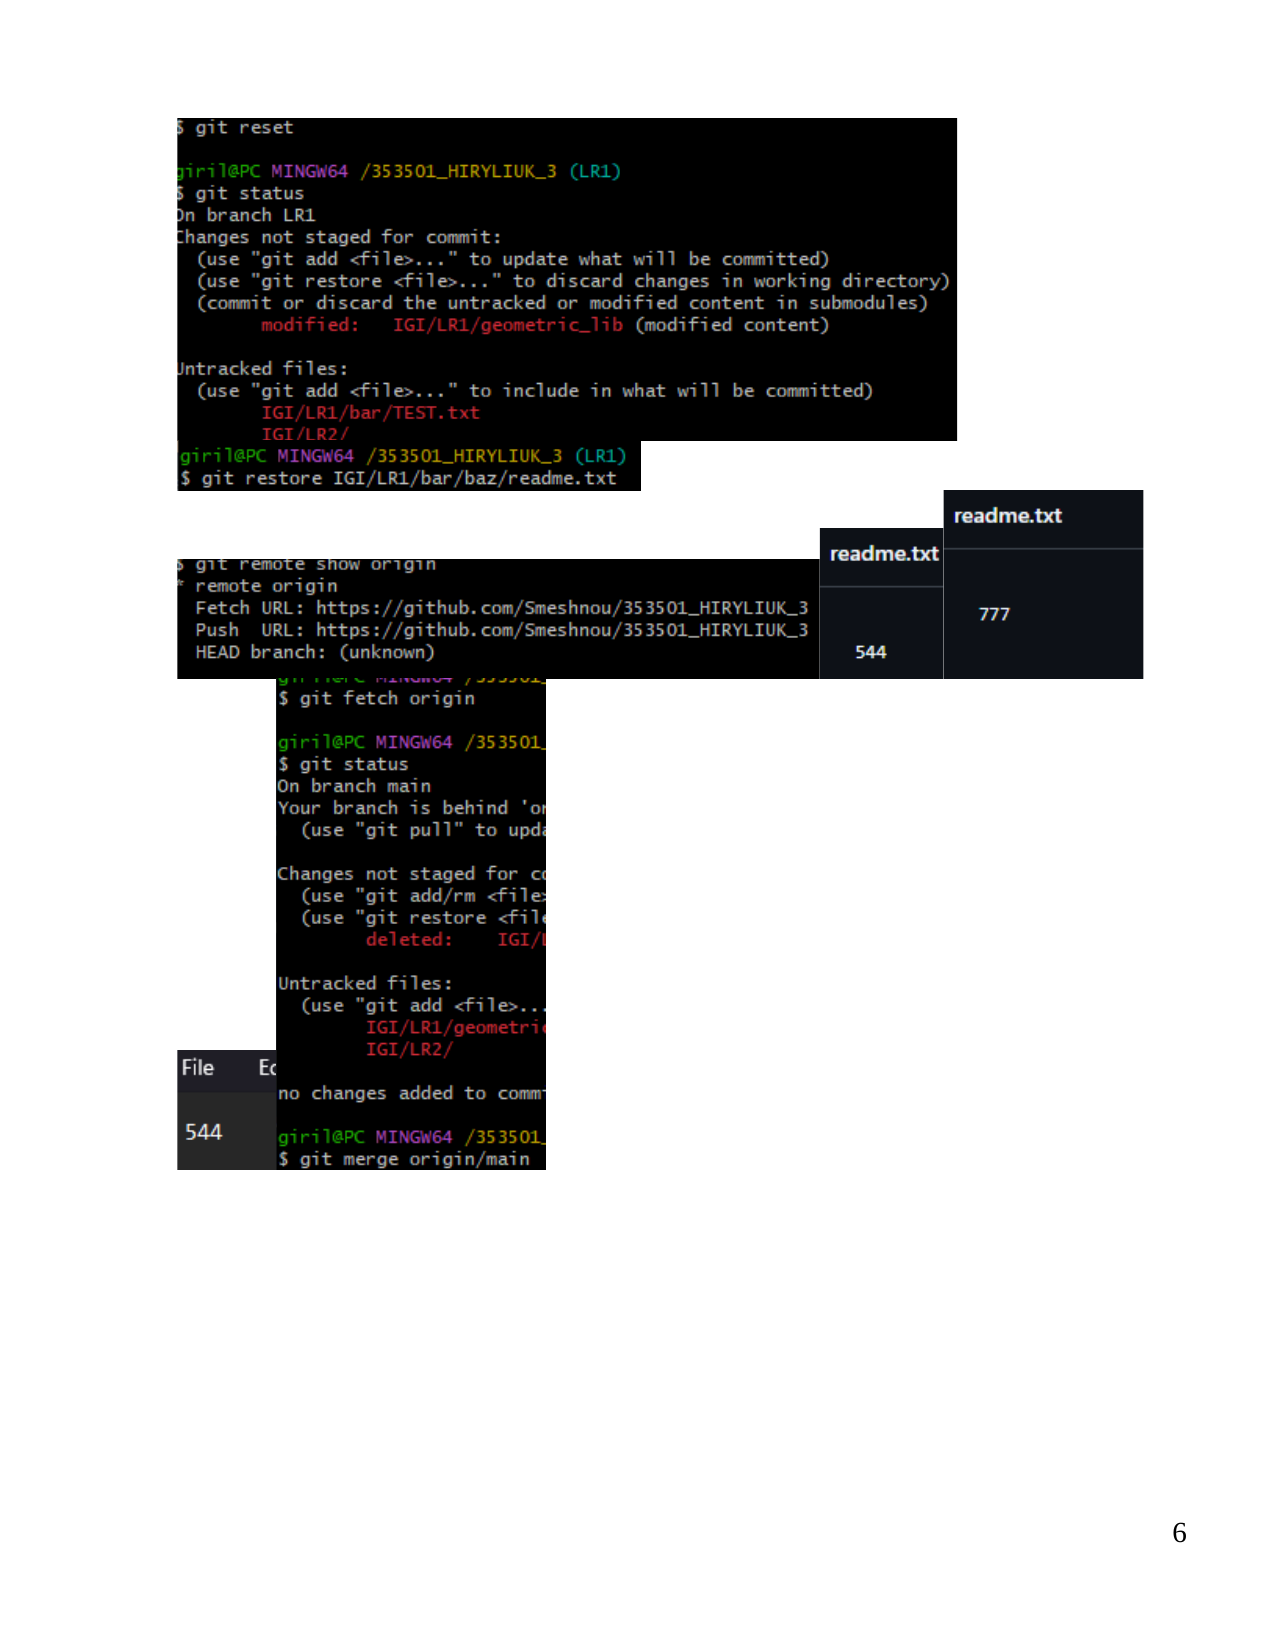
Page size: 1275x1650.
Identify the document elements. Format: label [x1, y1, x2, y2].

picture [177, 118, 958, 491]
picture [177, 490, 1144, 1170]
